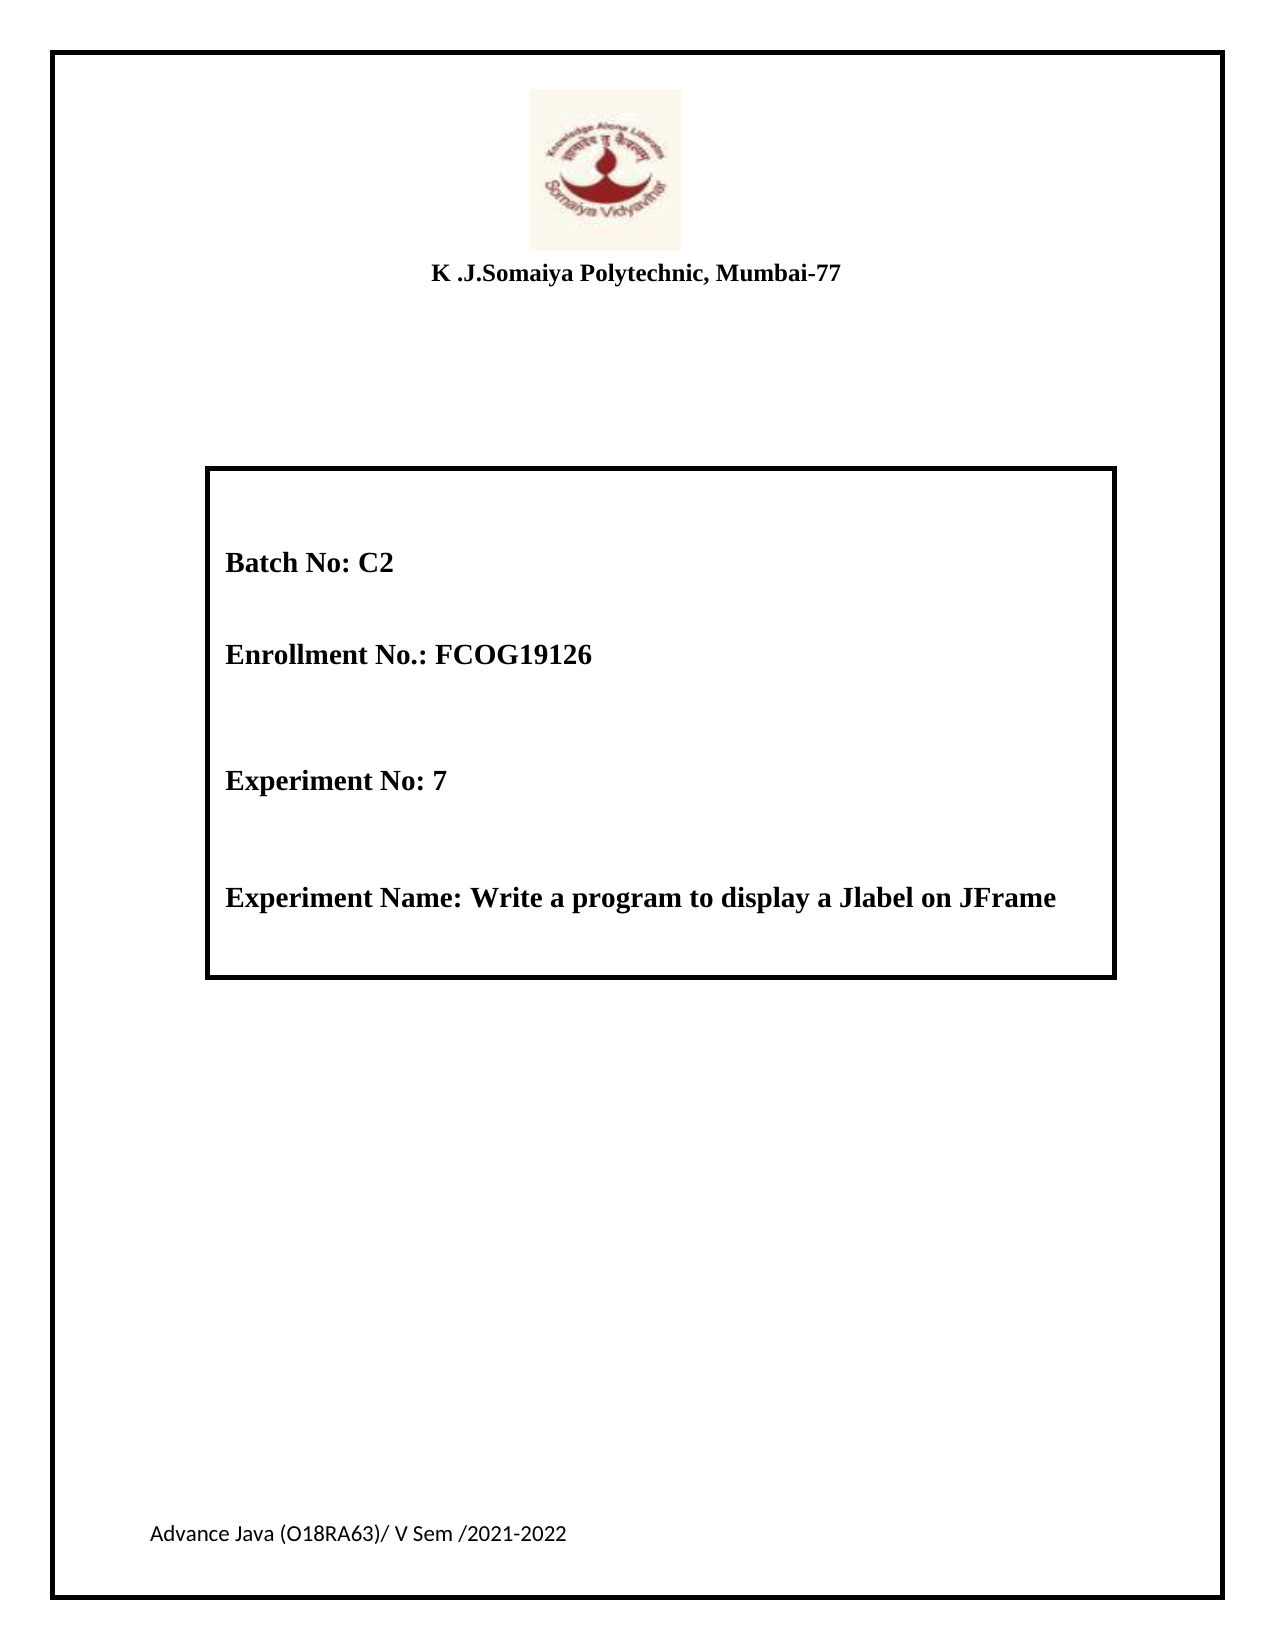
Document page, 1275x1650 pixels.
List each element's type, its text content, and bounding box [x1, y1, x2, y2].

text K .J.Somaiya Polytechnic, Mumbai-77 [150, 258, 1125, 286]
picture [529, 89, 682, 251]
